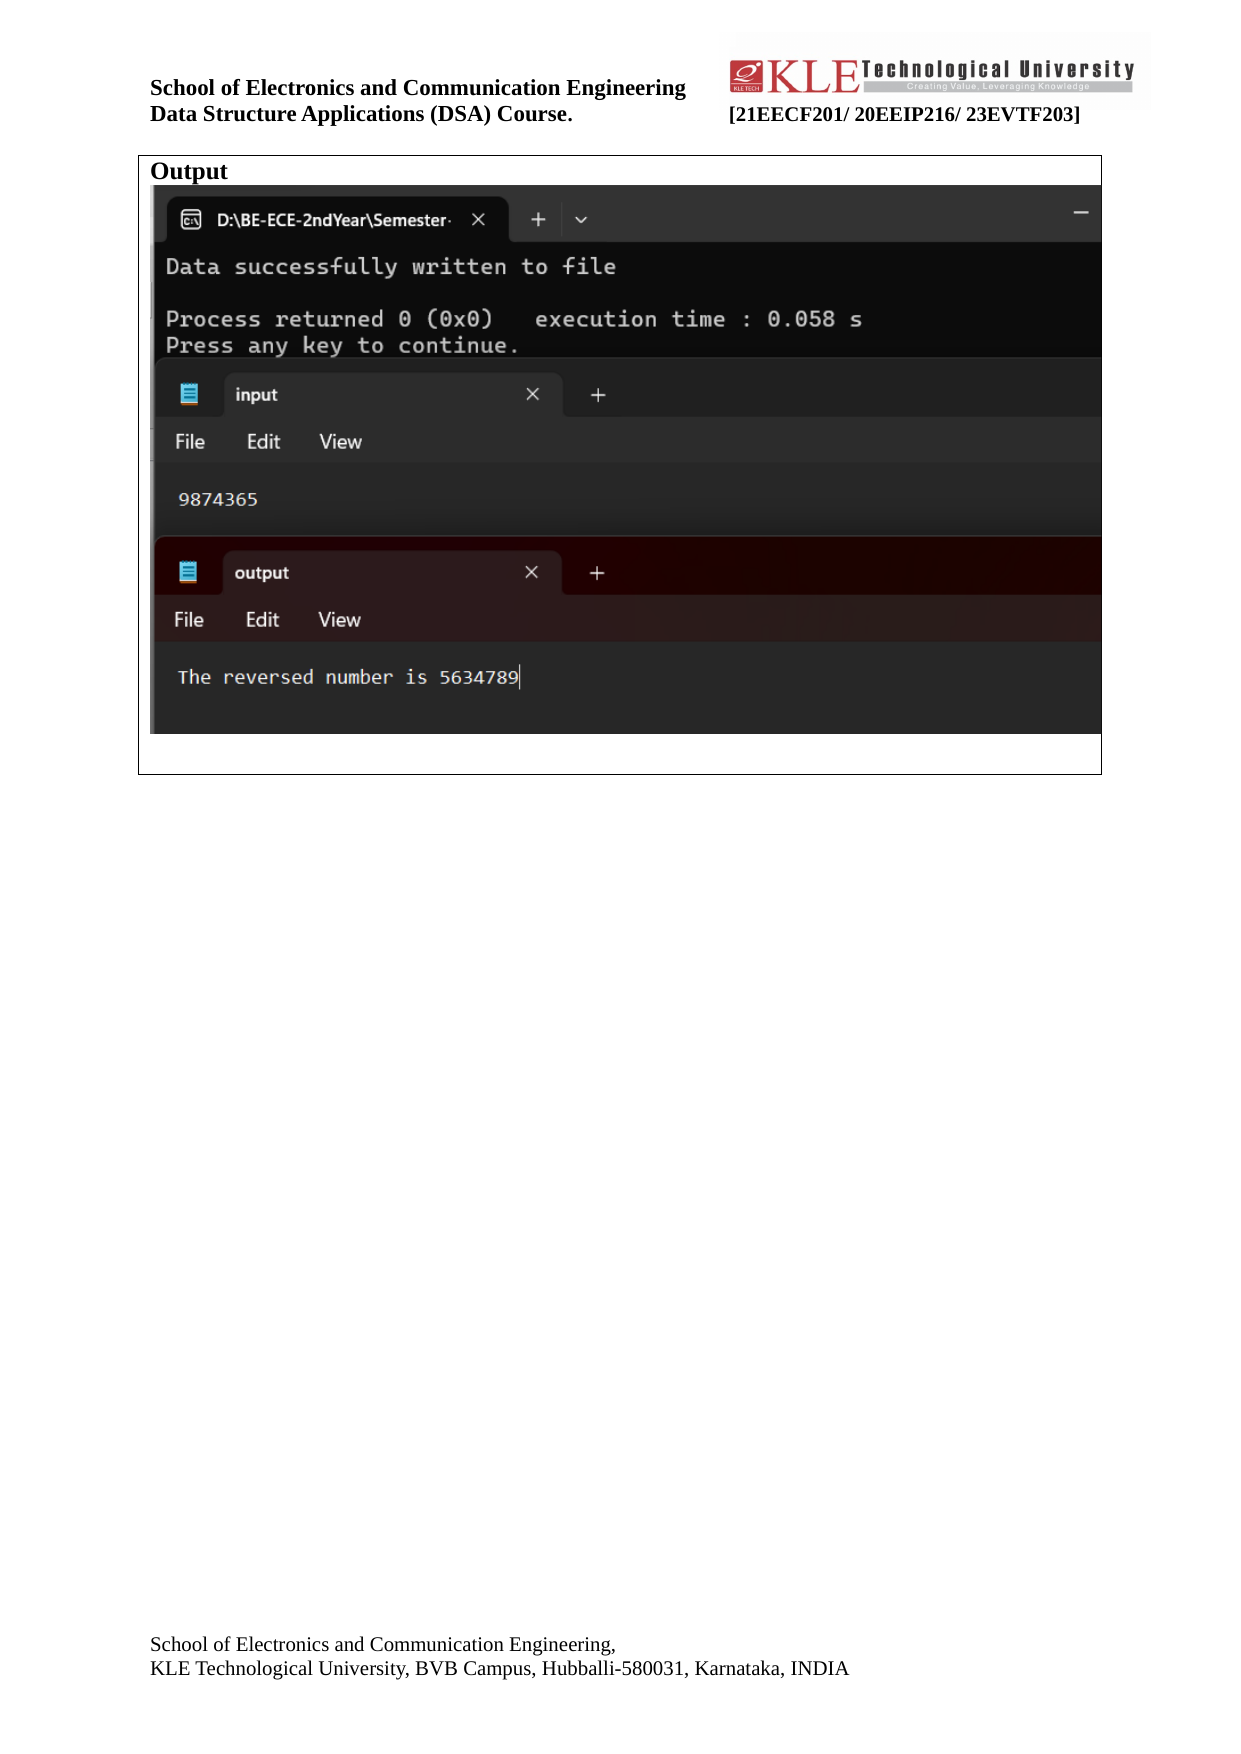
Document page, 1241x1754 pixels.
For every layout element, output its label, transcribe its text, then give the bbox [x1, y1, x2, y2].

table_cell Output [139, 156, 1101, 774]
picture [150, 185, 1102, 734]
picture [719, 32, 1151, 110]
